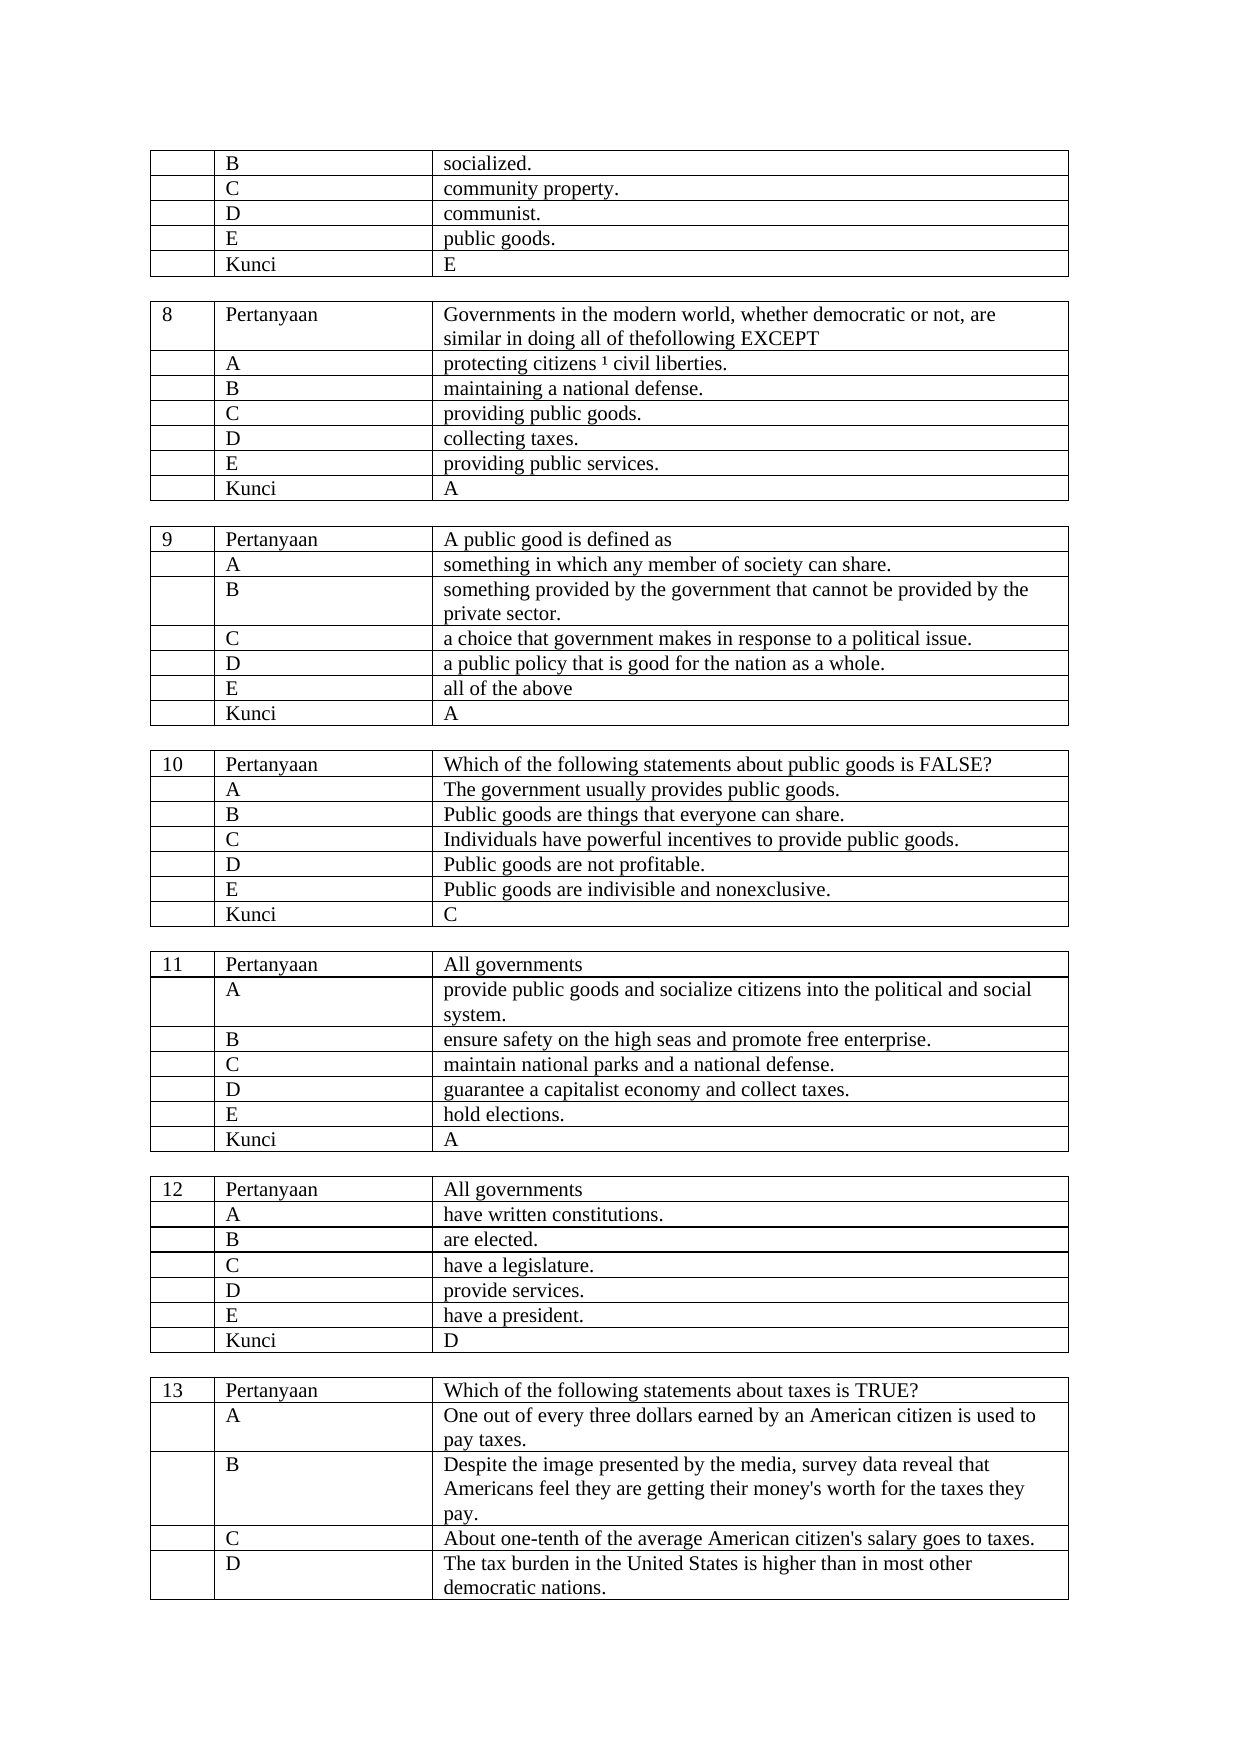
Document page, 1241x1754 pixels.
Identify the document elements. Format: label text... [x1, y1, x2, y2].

table_cell [151, 1303, 214, 1327]
table_cell [151, 1403, 214, 1451]
table_cell [151, 1202, 214, 1226]
table_cell [151, 1551, 214, 1599]
table_cell [151, 176, 214, 200]
table_cell have a legislature. [433, 1253, 1068, 1277]
table_cell guarantee a capitalist economy and collect taxes. [433, 1077, 1068, 1101]
table_cell One out of every three dollars earned by an American citizen is used to pay taxes. [433, 1403, 1068, 1451]
table_cell [151, 777, 214, 801]
table_cell something in which any member of society can share. [433, 552, 1068, 576]
table_cell provide public goods and socialize citizens into the political and social system. [433, 978, 1068, 1026]
table_header 12 [151, 1177, 214, 1201]
table_cell Public goods are things that everyone can share. [433, 802, 1068, 826]
table_cell [151, 827, 214, 851]
table_cell [151, 201, 214, 225]
table_cell C [215, 176, 432, 200]
table_cell E [215, 451, 432, 475]
table_header A public good is defined as [433, 527, 1068, 551]
table_cell [151, 852, 214, 876]
table_cell [151, 978, 214, 1026]
table_cell C [215, 1052, 432, 1076]
table_cell A [433, 1127, 1068, 1151]
table_cell B [215, 1228, 432, 1251]
table_cell [151, 902, 214, 926]
table_cell [151, 401, 214, 425]
table_cell A [215, 351, 432, 375]
table_cell [151, 626, 214, 650]
table_cell [151, 1127, 214, 1151]
table_cell providing public services. [433, 451, 1068, 475]
table_cell The government usually provides public goods. [433, 777, 1068, 801]
table_cell A [215, 777, 432, 801]
table_header 9 [151, 527, 214, 551]
table_cell [151, 1328, 214, 1352]
table_cell [151, 451, 214, 475]
table_cell [151, 1077, 214, 1101]
table_header Pertanyaan [215, 1177, 432, 1201]
table_cell a choice that government makes in response to a political issue. [433, 626, 1068, 650]
table_header 10 [151, 751, 214, 776]
table_cell [151, 577, 214, 625]
table_cell [151, 1102, 214, 1126]
table_header Which of the following statements about public goods is FALSE? [433, 751, 1068, 776]
table_cell [151, 426, 214, 450]
table_cell [151, 1253, 214, 1277]
table_cell hold elections. [433, 1102, 1068, 1126]
table_cell D [215, 852, 432, 876]
table_cell E [215, 877, 432, 901]
table_header 8 [151, 302, 214, 350]
table_cell A [215, 1403, 432, 1451]
table_cell Kunci [215, 476, 432, 500]
table_cell Kunci [215, 1328, 432, 1352]
table_cell E [215, 1303, 432, 1327]
table_cell provide services. [433, 1278, 1068, 1302]
table_cell [151, 1526, 214, 1549]
table_cell C [215, 1253, 432, 1277]
table_cell About one-tenth of the average American citizen's salary goes to taxes. [433, 1526, 1068, 1549]
table_cell communist. [433, 201, 1068, 225]
table_cell maintaining a national defense. [433, 376, 1068, 400]
table_cell a public policy that is good for the nation as a whole. [433, 651, 1068, 675]
table_cell maintain national parks and a national defense. [433, 1052, 1068, 1076]
table_header Pertanyaan [215, 302, 432, 350]
table_cell E [215, 676, 432, 700]
table_cell [151, 701, 214, 725]
table_cell Kunci [215, 1127, 432, 1151]
table_cell Kunci [215, 251, 432, 276]
table_cell Kunci [215, 902, 432, 926]
table_cell E [215, 226, 432, 250]
table_cell [151, 376, 214, 400]
table_cell [151, 1452, 214, 1524]
table_cell E [433, 251, 1068, 276]
table_cell [151, 226, 214, 250]
table_cell [151, 676, 214, 700]
table_cell are elected. [433, 1228, 1068, 1251]
table_cell [151, 1027, 214, 1051]
table_cell collecting taxes. [433, 426, 1068, 450]
table_cell D [215, 201, 432, 225]
table_header All governments [433, 952, 1068, 976]
table_cell C [215, 401, 432, 425]
table_cell [151, 877, 214, 901]
table_header Pertanyaan [215, 1378, 432, 1402]
table_cell community property. [433, 176, 1068, 200]
table_cell C [433, 902, 1068, 926]
table_cell B [215, 577, 432, 625]
table_cell [151, 802, 214, 826]
table_cell have written constitutions. [433, 1202, 1068, 1226]
table_cell [151, 1278, 214, 1302]
table_cell socialized. [433, 151, 1068, 175]
table_header Pertanyaan [215, 952, 432, 976]
table_header Which of the following statements about taxes is TRUE? [433, 1378, 1068, 1402]
table_cell something provided by the government that cannot be provided by the private sector. [433, 577, 1068, 625]
table_cell B [215, 376, 432, 400]
table_cell protecting citizens ¹ civil liberties. [433, 351, 1068, 375]
table_cell C [215, 626, 432, 650]
table_cell A [433, 476, 1068, 500]
table_cell ensure safety on the high seas and promote free enterprise. [433, 1027, 1068, 1051]
table_cell D [215, 426, 432, 450]
table_cell B [215, 1027, 432, 1051]
table_cell [151, 151, 214, 175]
table_cell [151, 1228, 214, 1251]
table_cell D [433, 1328, 1068, 1352]
table_header Pertanyaan [215, 751, 432, 776]
table_cell [151, 651, 214, 675]
table_cell Individuals have powerful incentives to provide public goods. [433, 827, 1068, 851]
table_header 13 [151, 1378, 214, 1402]
table_cell [151, 351, 214, 375]
table_cell D [215, 651, 432, 675]
table_cell B [215, 151, 432, 175]
table_cell C [215, 827, 432, 851]
table_cell Kunci [215, 701, 432, 725]
table_cell The tax burden in the United States is higher than in most other democratic nations. [433, 1551, 1068, 1599]
table_cell D [215, 1278, 432, 1302]
table_cell all of the above [433, 676, 1068, 700]
table_cell Public goods are not profitable. [433, 852, 1068, 876]
table_cell have a president. [433, 1303, 1068, 1327]
table_cell E [215, 1102, 432, 1126]
table_cell D [215, 1551, 432, 1599]
table_cell Public goods are indivisible and nonexclusive. [433, 877, 1068, 901]
table_cell B [215, 1452, 432, 1524]
table_cell C [215, 1526, 432, 1549]
table_header 11 [151, 952, 214, 976]
table_cell [151, 476, 214, 500]
table_cell A [215, 1202, 432, 1226]
table_cell B [215, 802, 432, 826]
table_cell providing public goods. [433, 401, 1068, 425]
table_cell D [215, 1077, 432, 1101]
table_cell public goods. [433, 226, 1068, 250]
table_header Governments in the modern world, whether democratic or not, are similar in doing all of thefollowing EXCEPT [433, 302, 1068, 350]
table_header All governments [433, 1177, 1068, 1201]
table_cell A [215, 552, 432, 576]
table_cell A [433, 701, 1068, 725]
table_cell Despite the image presented by the media, survey data reveal that Americans feel they are getting their money's worth for the taxes they pay. [433, 1452, 1068, 1524]
table_cell [151, 552, 214, 576]
table_cell [151, 251, 214, 276]
table_cell [151, 1052, 214, 1076]
table_header Pertanyaan [215, 527, 432, 551]
table_cell A [215, 978, 432, 1026]
